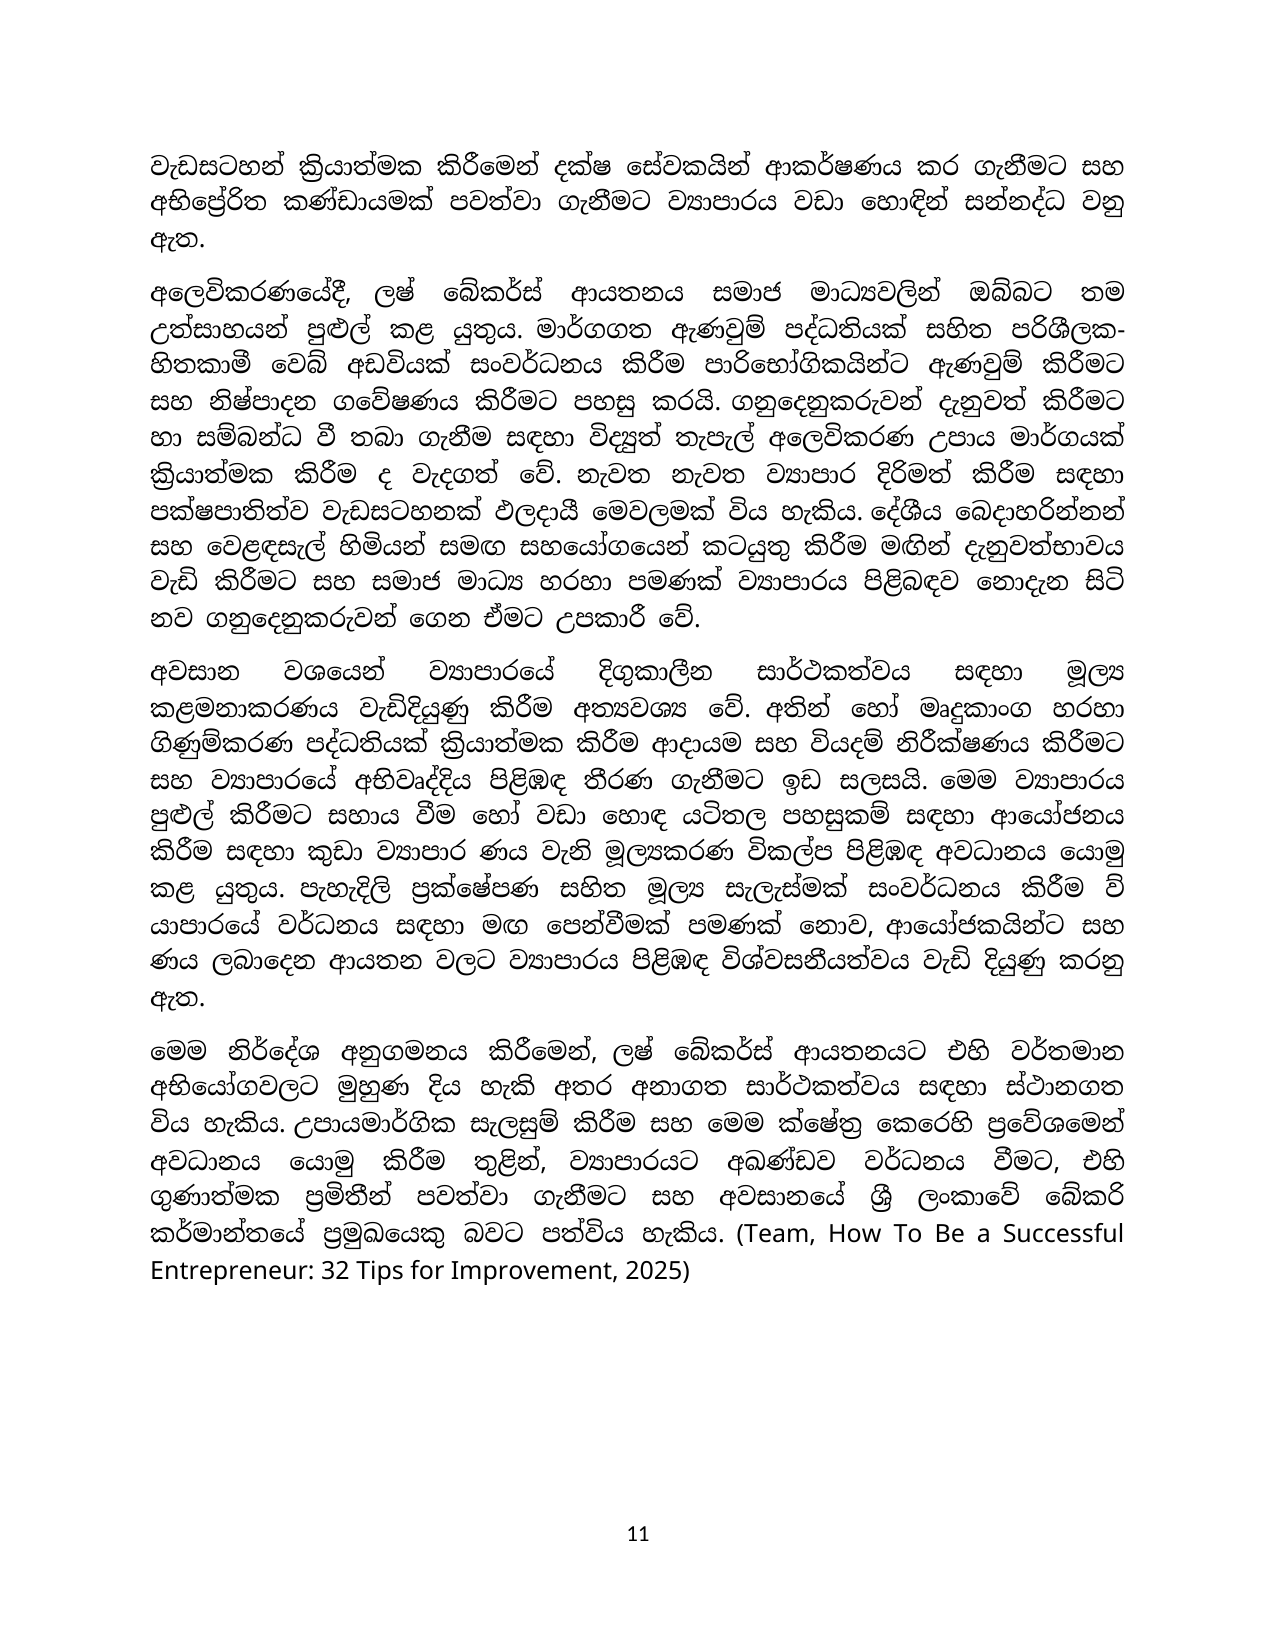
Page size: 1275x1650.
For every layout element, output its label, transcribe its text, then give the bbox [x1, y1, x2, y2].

text අවසාන වශයෙන් ව්‍යාපාරයේ දිගුකාලීන සාර්ථකත්වය සඳහා මූල්‍ය කළමනාකරණය වැඩිදියුණු කිරීම අත්‍යවශ්‍ය වේ. අතින් හෝ මෘදුකාංග හරහා ගිණුම්කරණ පද්ධතියක් ක්‍රියාත්මක කිරීම ආදායම සහ වියදම් නිරීක්ෂණය කිරීමට සහ ව්‍යාපාරයේ අභිවෘද්දිය පිළිඹඳ තීරණ ගැනීමට ඉඩ සලසයි. මෙම ව්‍යාපාරය පුළුල් කිරීමට සහාය වීම හෝ වඩා හොඳ යටිතල පහසුකම් සඳහා ආයෝජනය කිරීම සඳහා කුඩා ව්‍යාපාර ණය වැනි මූල්‍යකරණ විකල්ප පිළිඹඳ අවධානය යොමු කළ යුතුය. පැහැදිලි ප්‍රක්ෂේපණ සහිත මූල්‍ය සැලැස්මක් සංවර්ධනය කිරීම ව්‍යාපාරයේ වර්ධනය සඳහා මඟ පෙන්වීමක් පමණක් නොව, ආයෝජකයින්ට සහ ණය ලබාදෙන ආයතන වලට ව්‍යාපාරය පිළිඹඳ විශ්වසනීයත්වය වැඩි දියුණු කරනු ඇත. [150, 655, 1125, 1014]
text මෙම නිර්දේශ අනුගමනය කිරීමෙන්, ලෂ් බේකර්ස් ආයතනයට එහි වර්තමාන අභියෝගවලට මුහුණ දිය හැකි අතර අනාගත සාර්ථකත්වය සඳහා ස්ථානගත විය හැකිය. උපායමාර්ගික සැලසුම් කිරීම සහ මෙම ක්ෂේත්‍ර කෙරෙහි ප්‍රවේශමෙන් අවධානය යොමු කිරීම තුළින්, ව්‍යාපාරයට අඛණ්ඩව වර්ධනය වීමට, එහි ගුණාත්මක ප්‍රමිතීන් පවත්වා ගැනීමට සහ අවසානයේ ශ්‍රී ලංකාවේ බේකරි කර්මාන්තයේ ප්‍රමුඛයෙකු බවට පත්විය හැකිය. [150, 1034, 1125, 1286]
text අලෙවිකරණයේදී, ලෂ් බේකර්ස් ආයතනය සමාජ මාධ්‍යවලින් ඔබ්බට තම උත්සාහයන් පුළුල් කළ යුතුය. මාර්ගගත ඇණවුම් පද්ධතියක් සහිත පරිශීලක-හිතකාමී වෙබ් අඩවියක් සංවර්ධනය කිරීම පාරිභෝගිකයින්ට ඇණවුම් කිරීමට සහ නිෂ්පාදන ගවේෂණය කිරීමට පහසු කරයි. ගනුදෙනුකරුවන් දැනුවත් කිරීමට හා සම්බන්ධ වී තබා ගැනීම සඳහා විද්‍යුත් තැපැල් අලෙවිකරණ උපාය මාර්ගයක් ක්‍රියාත්මක කිරීම ද වැදගත් වේ. නැවත නැවත ව්‍යාපාර දිරිමත් කිරීම සඳහා පක්ෂපාතිත්ව වැඩසටහනක් ඵලදායී මෙවලමක් විය හැකිය. දේශීය බෙදාහරින්නන් සහ වෙළඳසැල් හිමියන් සමඟ සහයෝගයෙන් කටයුතු කිරීම මඟින් දැනුවත්භාවය වැඩි කිරීමට සහ සමාජ මාධ්‍ය හරහා පමණක් ව්‍යාපාරය පිළිබඳව නොදැන සිටි නව ගනුදෙනුකරුවන් ගෙන ඒමට උපකාරී වේ. [150, 274, 1125, 636]
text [150, 150, 1125, 255]
